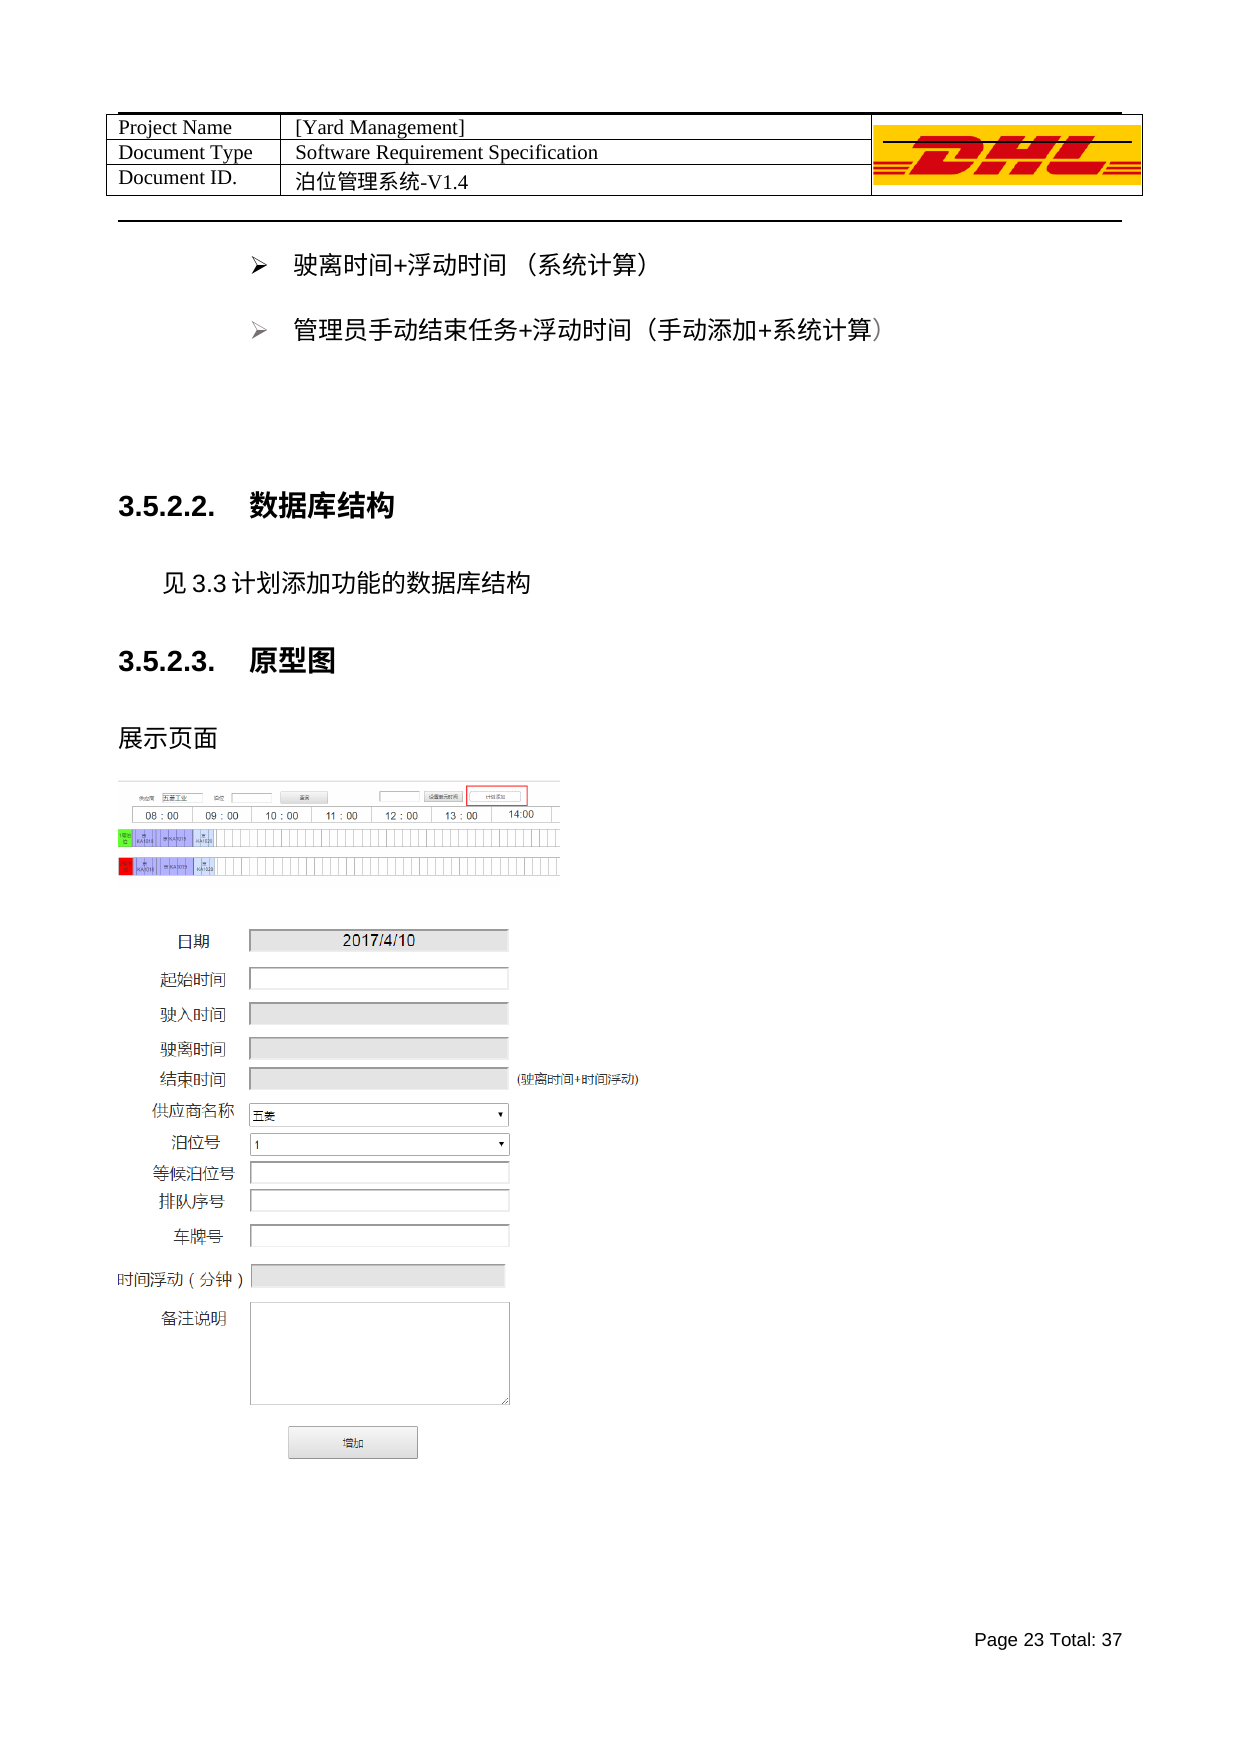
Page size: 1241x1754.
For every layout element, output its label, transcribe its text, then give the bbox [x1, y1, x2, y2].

picture [873, 125, 1141, 185]
subtitle 原型图 [118, 626, 1122, 691]
picture [118, 913, 686, 1469]
picture [118, 780, 560, 888]
subtitle 数据库结构 [118, 471, 1122, 536]
list 驶离时间+浮动时间 （系统计算） [249, 231, 1122, 296]
text 展示页面 [118, 704, 1122, 769]
text 见3.3计划添加功能的数据库结构 [162, 549, 1122, 614]
list 管理员手动结束任务+浮动时间（手动添加+系统计算） [249, 296, 1122, 361]
